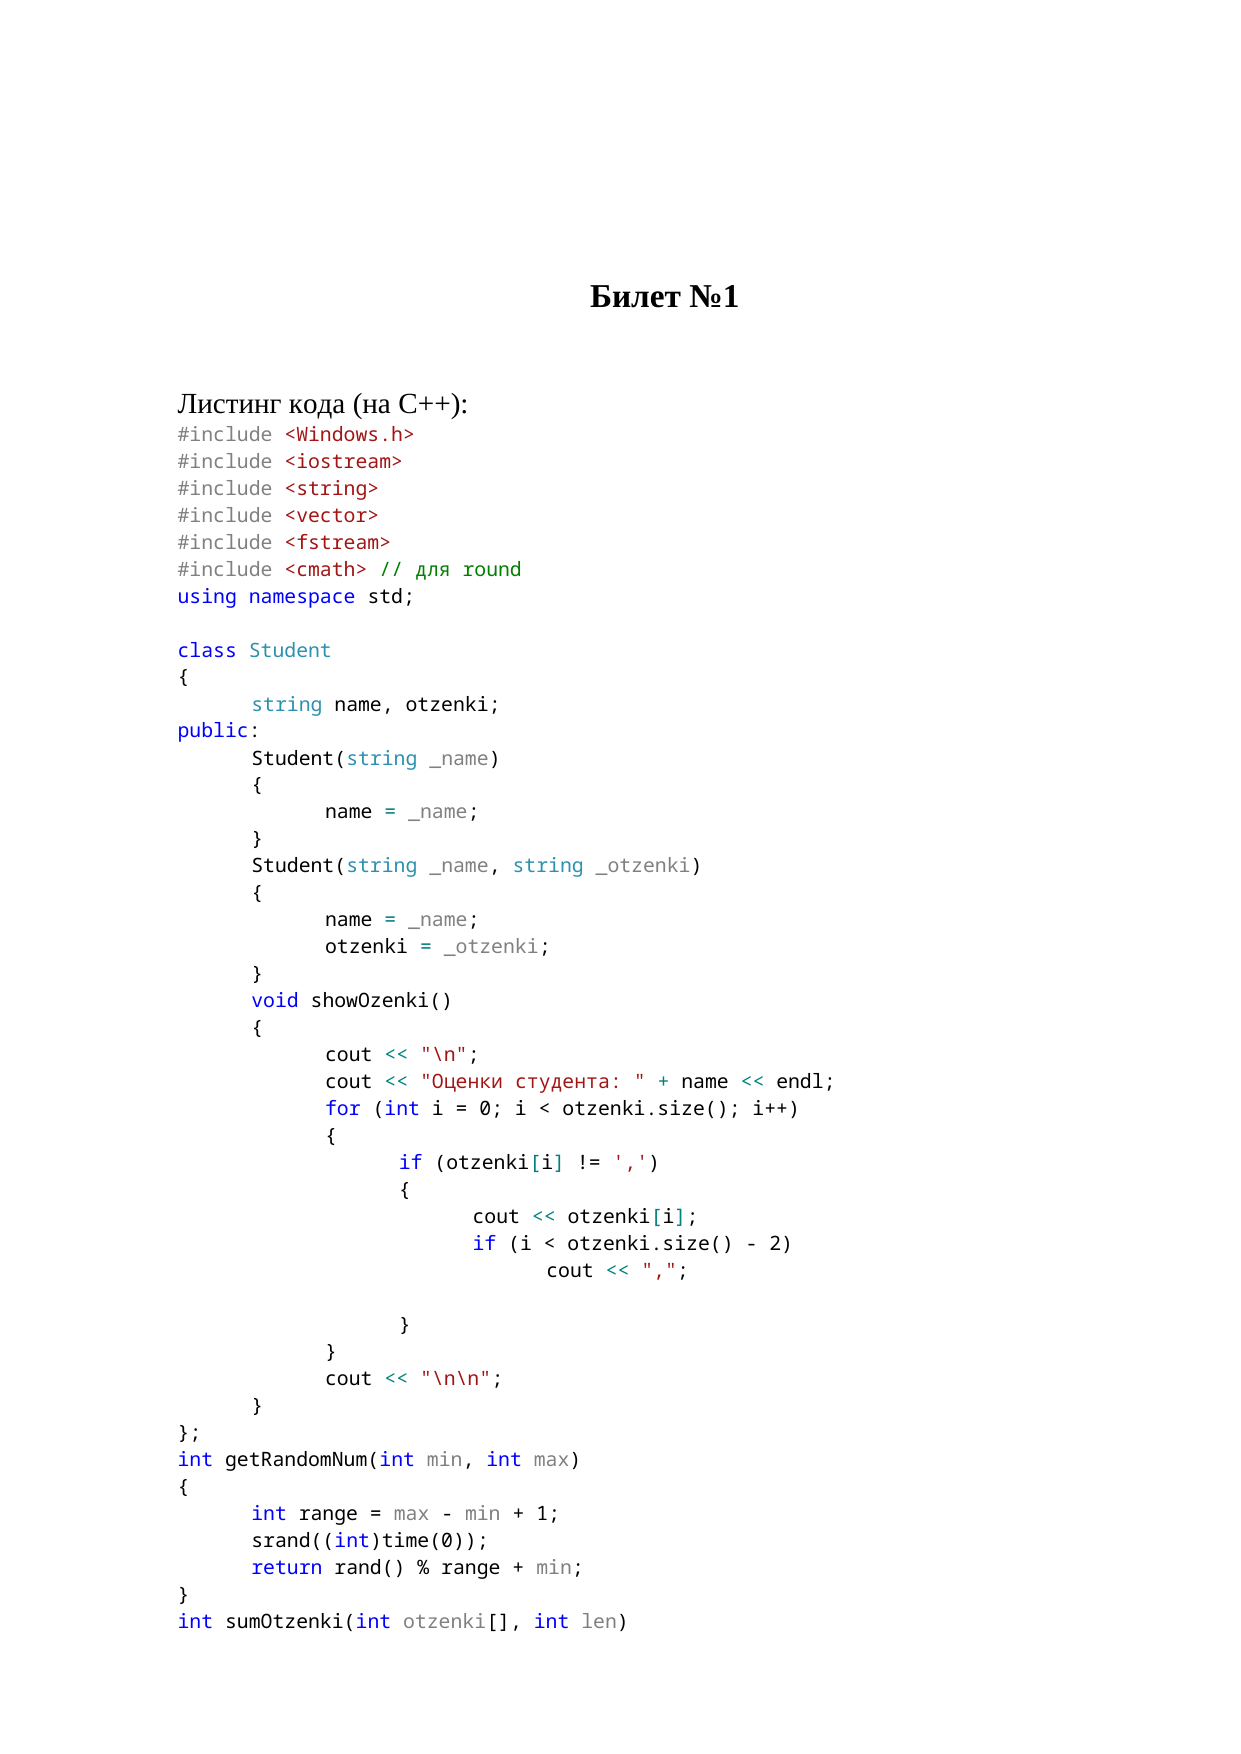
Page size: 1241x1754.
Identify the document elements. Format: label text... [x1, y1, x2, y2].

text name = _name; [177, 798, 1152, 825]
text }; [177, 1418, 1152, 1445]
text { [177, 1013, 1152, 1041]
text } [177, 1391, 1152, 1418]
text } [177, 825, 1152, 852]
text { [177, 1472, 1152, 1499]
text using namespace std; [177, 582, 1152, 609]
text otzenki = _otzenki; [177, 933, 1152, 959]
text cout << ","; [177, 1256, 1152, 1283]
text { [177, 879, 1152, 906]
text #include <cmath> // для round [177, 555, 1152, 582]
text int getRandomNum(int min, int max) [177, 1445, 1152, 1472]
text cout << "\n"; [177, 1041, 1152, 1067]
text cout << "\n\n"; [177, 1364, 1152, 1391]
text { [177, 771, 1152, 798]
text for (int i = 0; i < otzenki.size(); i++) [177, 1094, 1152, 1121]
text Билет №1 [177, 276, 1152, 314]
text cout << "Оценки студента: " + name << endl; [177, 1067, 1152, 1094]
text if (otzenki[i] != ',') [177, 1148, 1152, 1175]
text int sumOtzenki(int otzenki[], int len) [177, 1607, 1152, 1634]
text class Student [177, 636, 1152, 663]
text return rand() % range + min; [177, 1553, 1152, 1580]
text Student(string _name, string _otzenki) [177, 852, 1152, 879]
text Листинг кода (на C++): [177, 386, 1152, 420]
text #include <fstream> [177, 528, 1152, 555]
text } [177, 959, 1152, 987]
text { [177, 663, 1152, 690]
text } [177, 1337, 1152, 1364]
text { [177, 1121, 1152, 1148]
text } [177, 1310, 1152, 1337]
text public: [177, 717, 1152, 744]
text if (i < otzenki.size() - 2) [177, 1229, 1152, 1256]
text Student(string _name) [177, 744, 1152, 771]
text string name, otzenki; [177, 690, 1152, 717]
text void showOzenki() [177, 987, 1152, 1013]
text #include <iostream> [177, 447, 1152, 474]
text name = _name; [177, 906, 1152, 933]
text #include <string> [177, 474, 1152, 501]
text srand((int)time(0)); [177, 1526, 1152, 1553]
text int range = max - min + 1; [177, 1499, 1152, 1526]
text } [177, 1580, 1152, 1607]
text { [177, 1175, 1152, 1202]
text #include <vector> [177, 501, 1152, 528]
text #include <Windows.h> [177, 420, 1152, 447]
text cout << otzenki[i]; [177, 1202, 1152, 1229]
